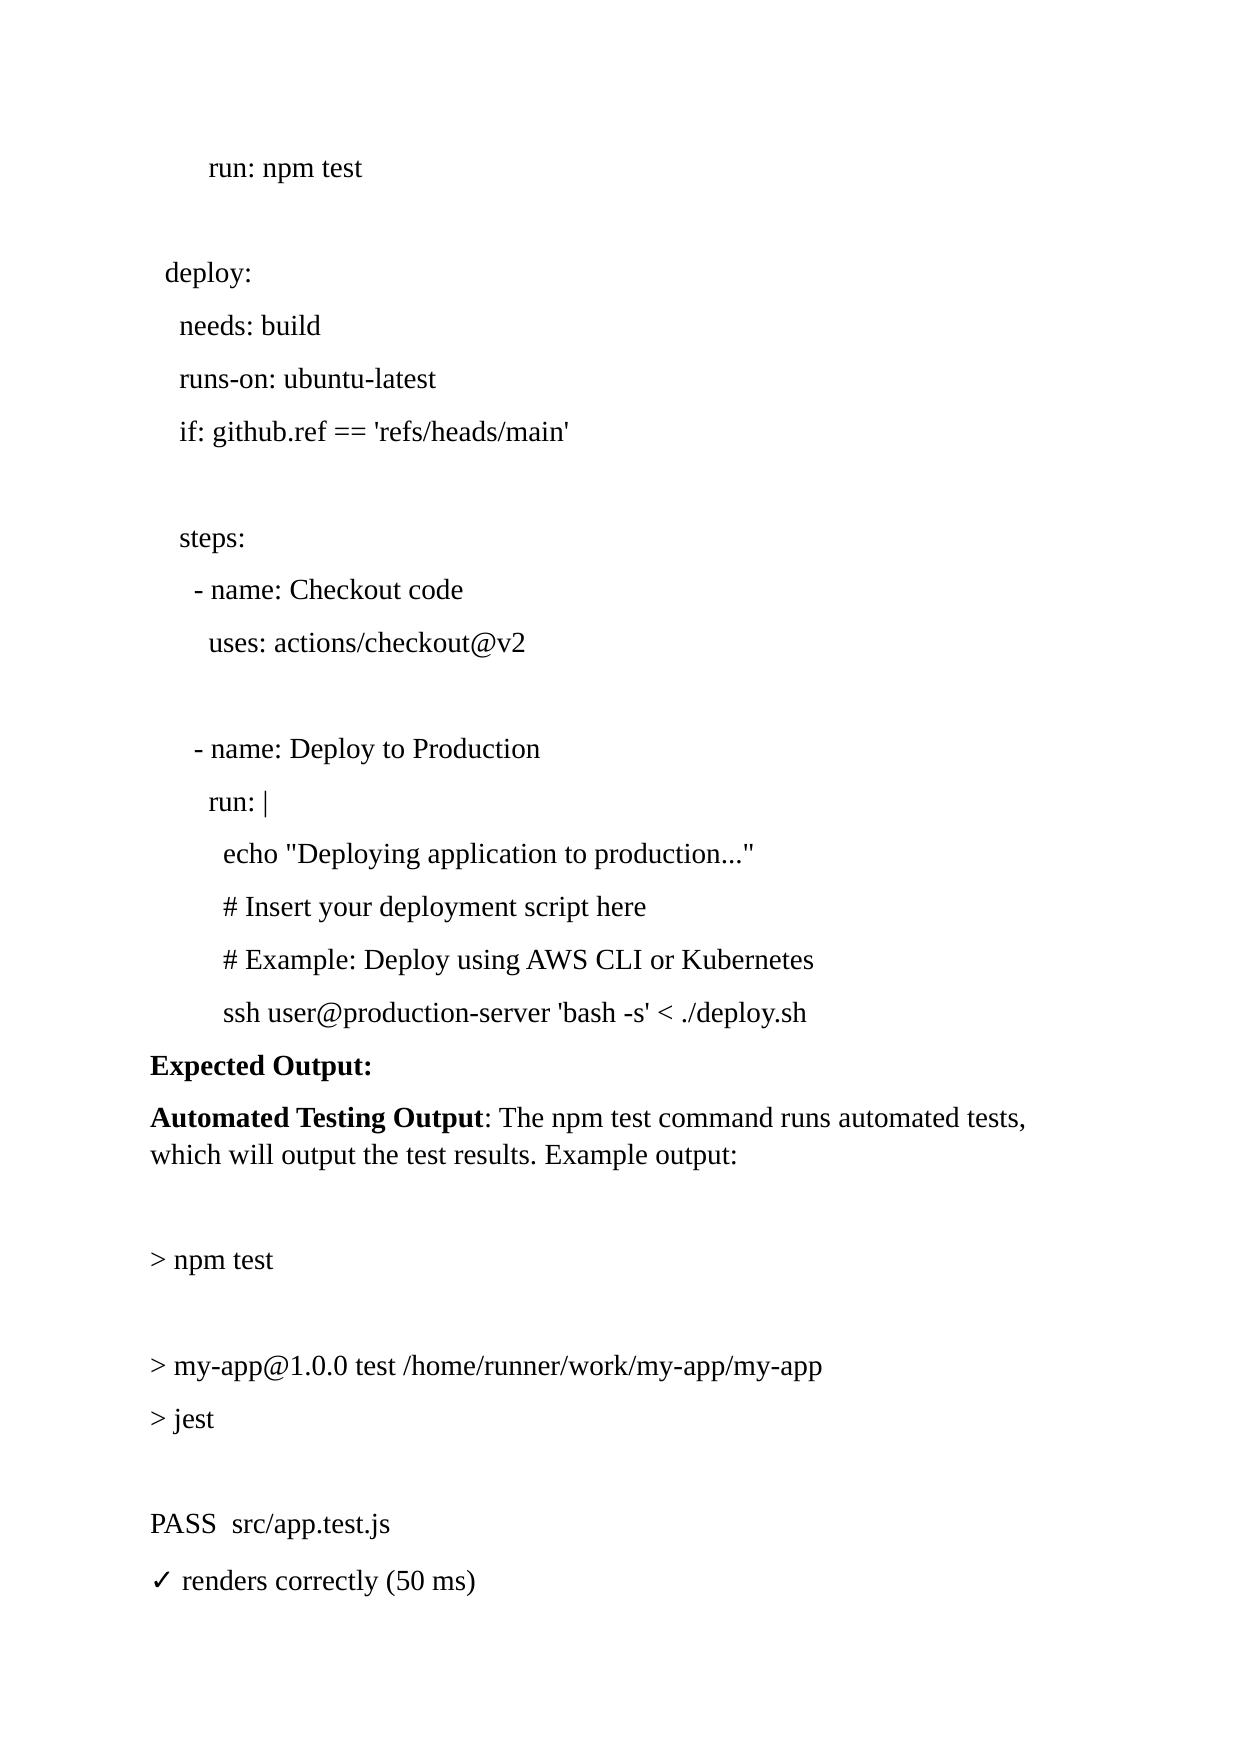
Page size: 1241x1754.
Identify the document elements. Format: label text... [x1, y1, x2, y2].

text run: npm test [150, 150, 1090, 183]
text # Example: Deploy using AWS CLI or Kubernetes [150, 942, 1090, 976]
text deploy: [150, 256, 1090, 289]
text run: | [150, 784, 1090, 817]
text runs-on: ubuntu-latest [150, 361, 1090, 395]
text ✓ renders correctly (50 ms) [150, 1559, 1090, 1599]
text if: github.ref == 'refs/heads/main' [150, 414, 1090, 448]
text uses: actions/checkout@v2 [150, 625, 1090, 659]
text # Insert your deployment script here [150, 889, 1090, 923]
text Expected Output: [150, 1048, 1090, 1081]
text echo "Deploying application to production..." [150, 837, 1090, 870]
text ssh user@production-server 'bash -s' < ./deploy.sh [150, 995, 1090, 1028]
text > jest [150, 1401, 1090, 1434]
text PASS src/app.test.js [150, 1506, 1090, 1540]
text - name: Deploy to Production [150, 731, 1090, 764]
text > my-app@1.0.0 test /home/runner/work/my-app/my-app [150, 1348, 1090, 1382]
text > npm test [150, 1242, 1090, 1276]
text steps: [150, 520, 1090, 553]
text Automated Testing Output: The npm test command runs automated tests, which will output the test results. Example output: [150, 1101, 1090, 1170]
text - name: Checkout code [150, 572, 1090, 606]
text needs: build [150, 308, 1090, 342]
